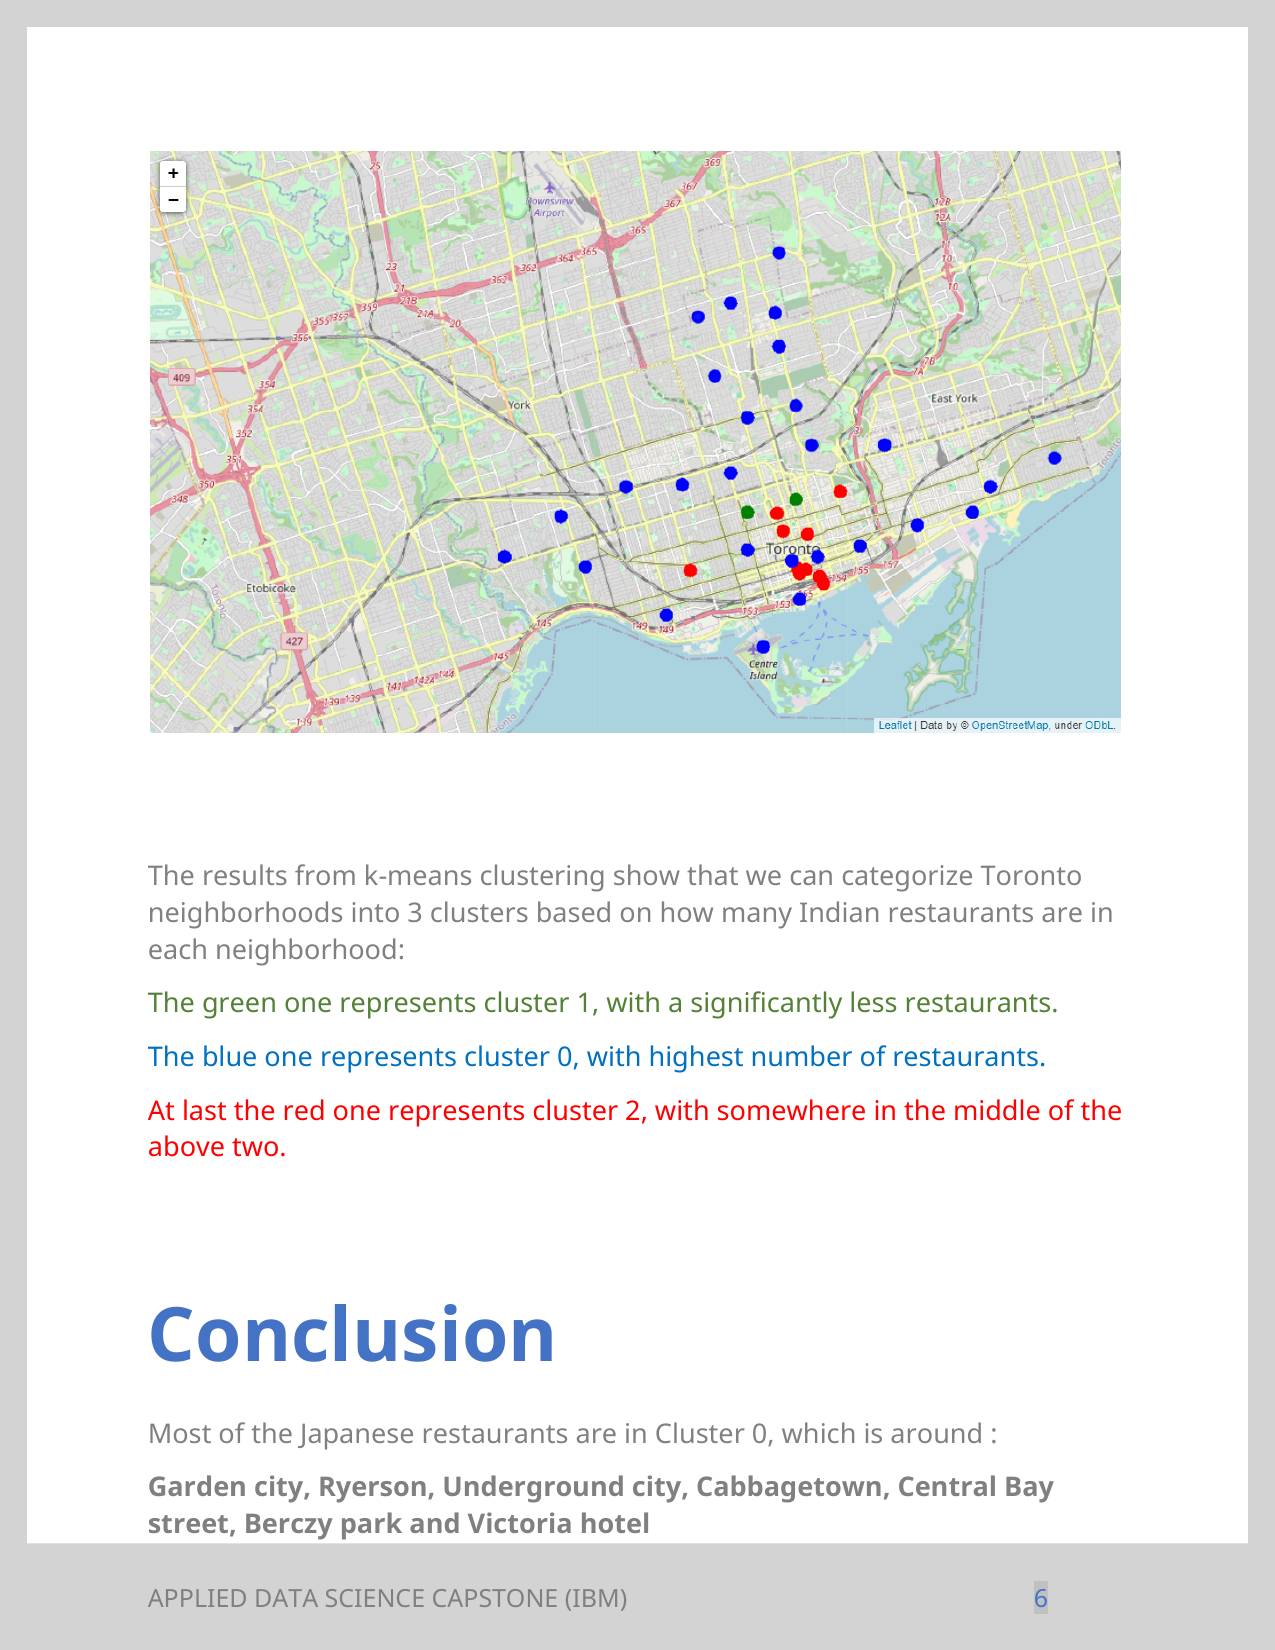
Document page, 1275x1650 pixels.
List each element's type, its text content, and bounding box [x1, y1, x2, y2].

subtitle Conclusion [148, 1281, 1127, 1383]
text The results from k-means clustering show that we can categorize Toronto neighborhoods into 3 clusters based on how many Indian restaurants are in each neighborhood: [148, 857, 1127, 967]
text At last the red one represents cluster 2, with somewhere in the middle of the above two. [148, 1091, 1127, 1165]
text The green one represents cluster 1, with a significantly less restaurants. [148, 984, 1127, 1021]
text Garden city, Ryerson, Underground city, Cabbagetown, Central Bay street, Berczy park and Victoria hotel [148, 1468, 1127, 1542]
text The blue one represents cluster 0, with highest number of restaurants. [148, 1037, 1127, 1074]
picture [147, 147, 1128, 733]
text Most of the Japanese restaurants are in Cluster 0, which is around : [148, 1414, 1127, 1451]
